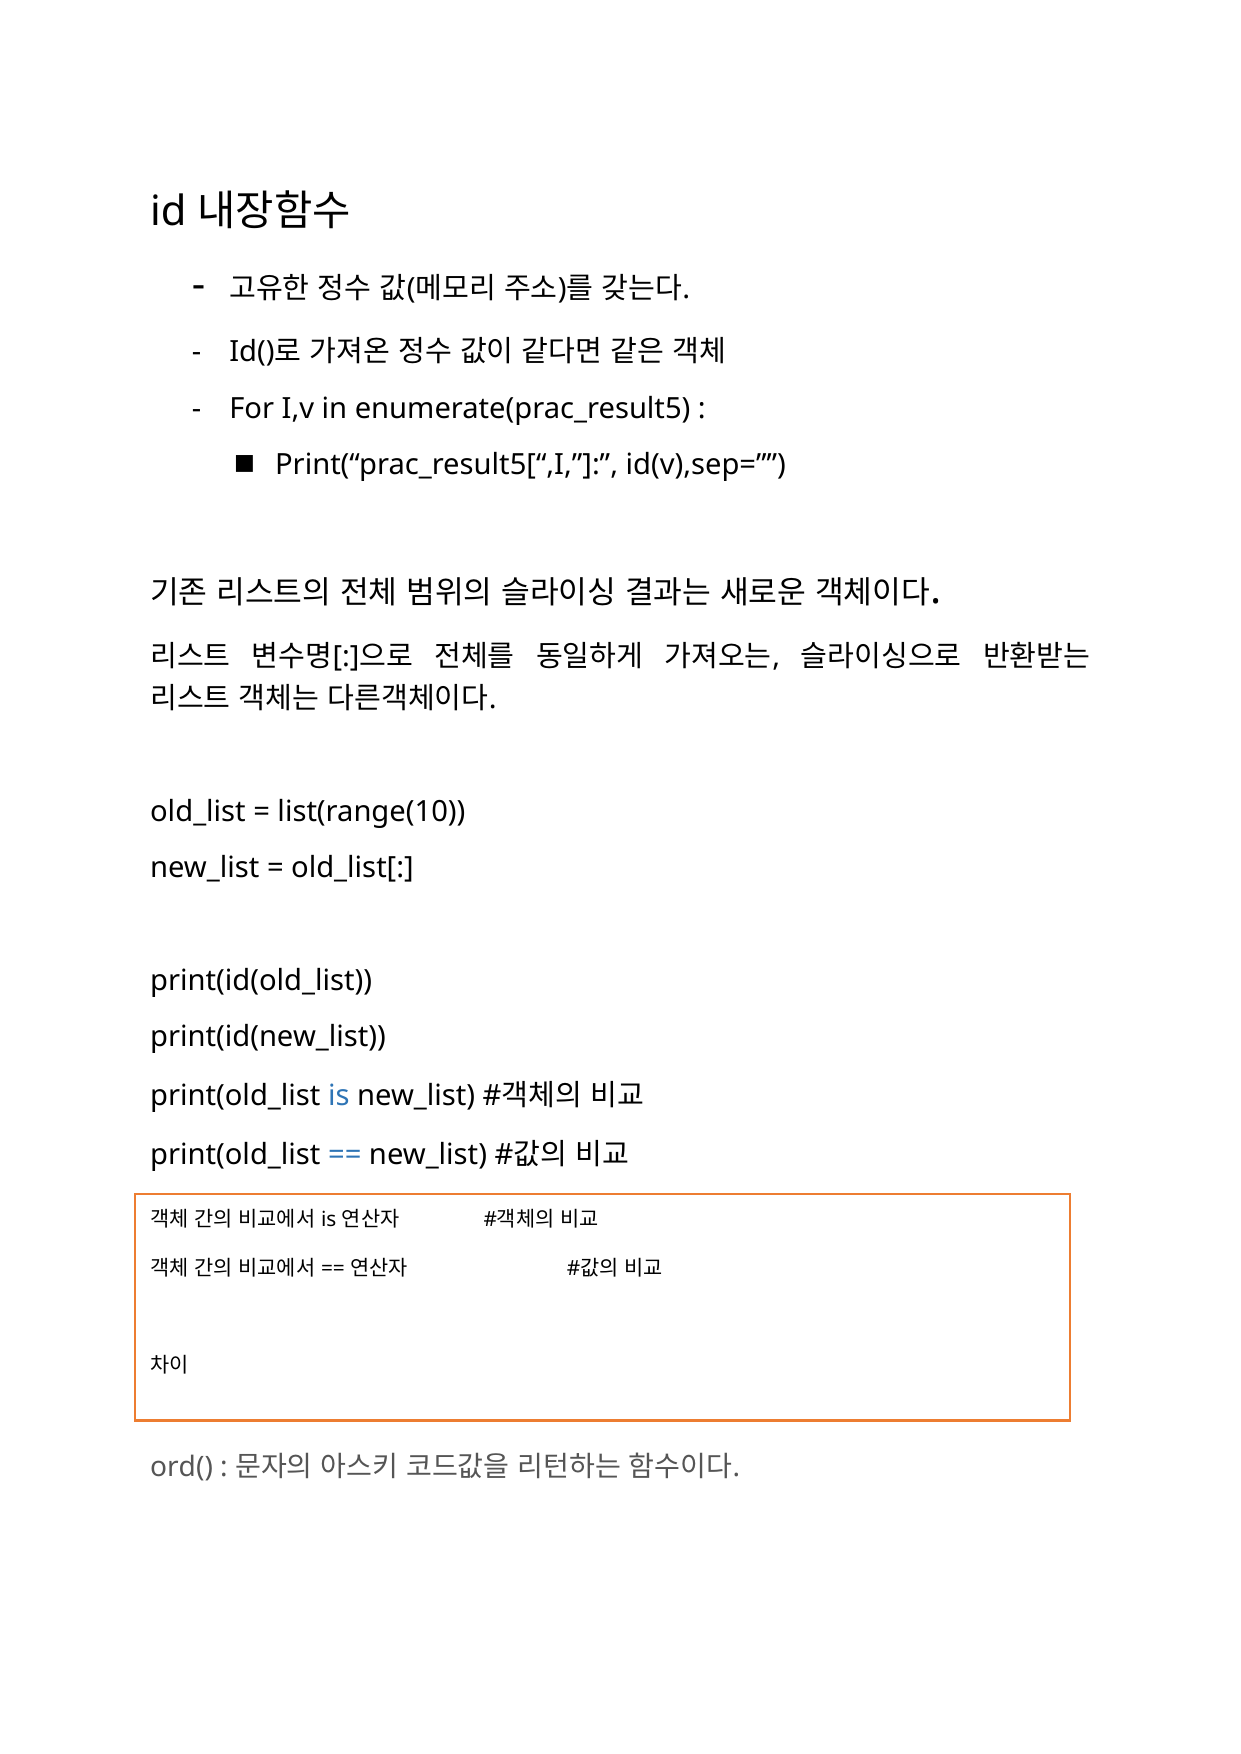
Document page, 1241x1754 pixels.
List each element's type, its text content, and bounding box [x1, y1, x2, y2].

text 리스트 변수명[:]으로 전체를 동일하게 가져오는, 슬라이싱으로 반환받는 리스트 객체는 다른객체이다. [150, 632, 1090, 717]
list 고유한 정수 값(메모리 주소)를 갖는다. [192, 254, 1090, 311]
text old_list = list(range(10)) [150, 790, 1090, 830]
text 기존 리스트의 전체 범위의 슬라이싱 결과는 새로운 객체이다. [150, 559, 1090, 616]
list Print(“prac_result5[“,I,”]:”, id(v),sep=””) [233, 443, 1090, 483]
text print(old_list is new_list) #객체의 비교 [150, 1072, 1090, 1114]
text print(old_list == new_list) #값의 비교 [150, 1131, 1090, 1173]
list Id()로 가져온 정수 값이 같다면 같은 객체 [192, 328, 1090, 370]
text id 내장함수 [150, 177, 1090, 238]
text new_list = old_list[:] [150, 846, 1090, 886]
text print(id(new_list)) [150, 1016, 1090, 1055]
list For I,v in enumerate(prac_result5) : [192, 387, 1090, 427]
text ord() : 문자의 아스키 코드값을 리턴하는 함수이다. [150, 1190, 1090, 1485]
text print(id(old_list)) [150, 959, 1090, 999]
